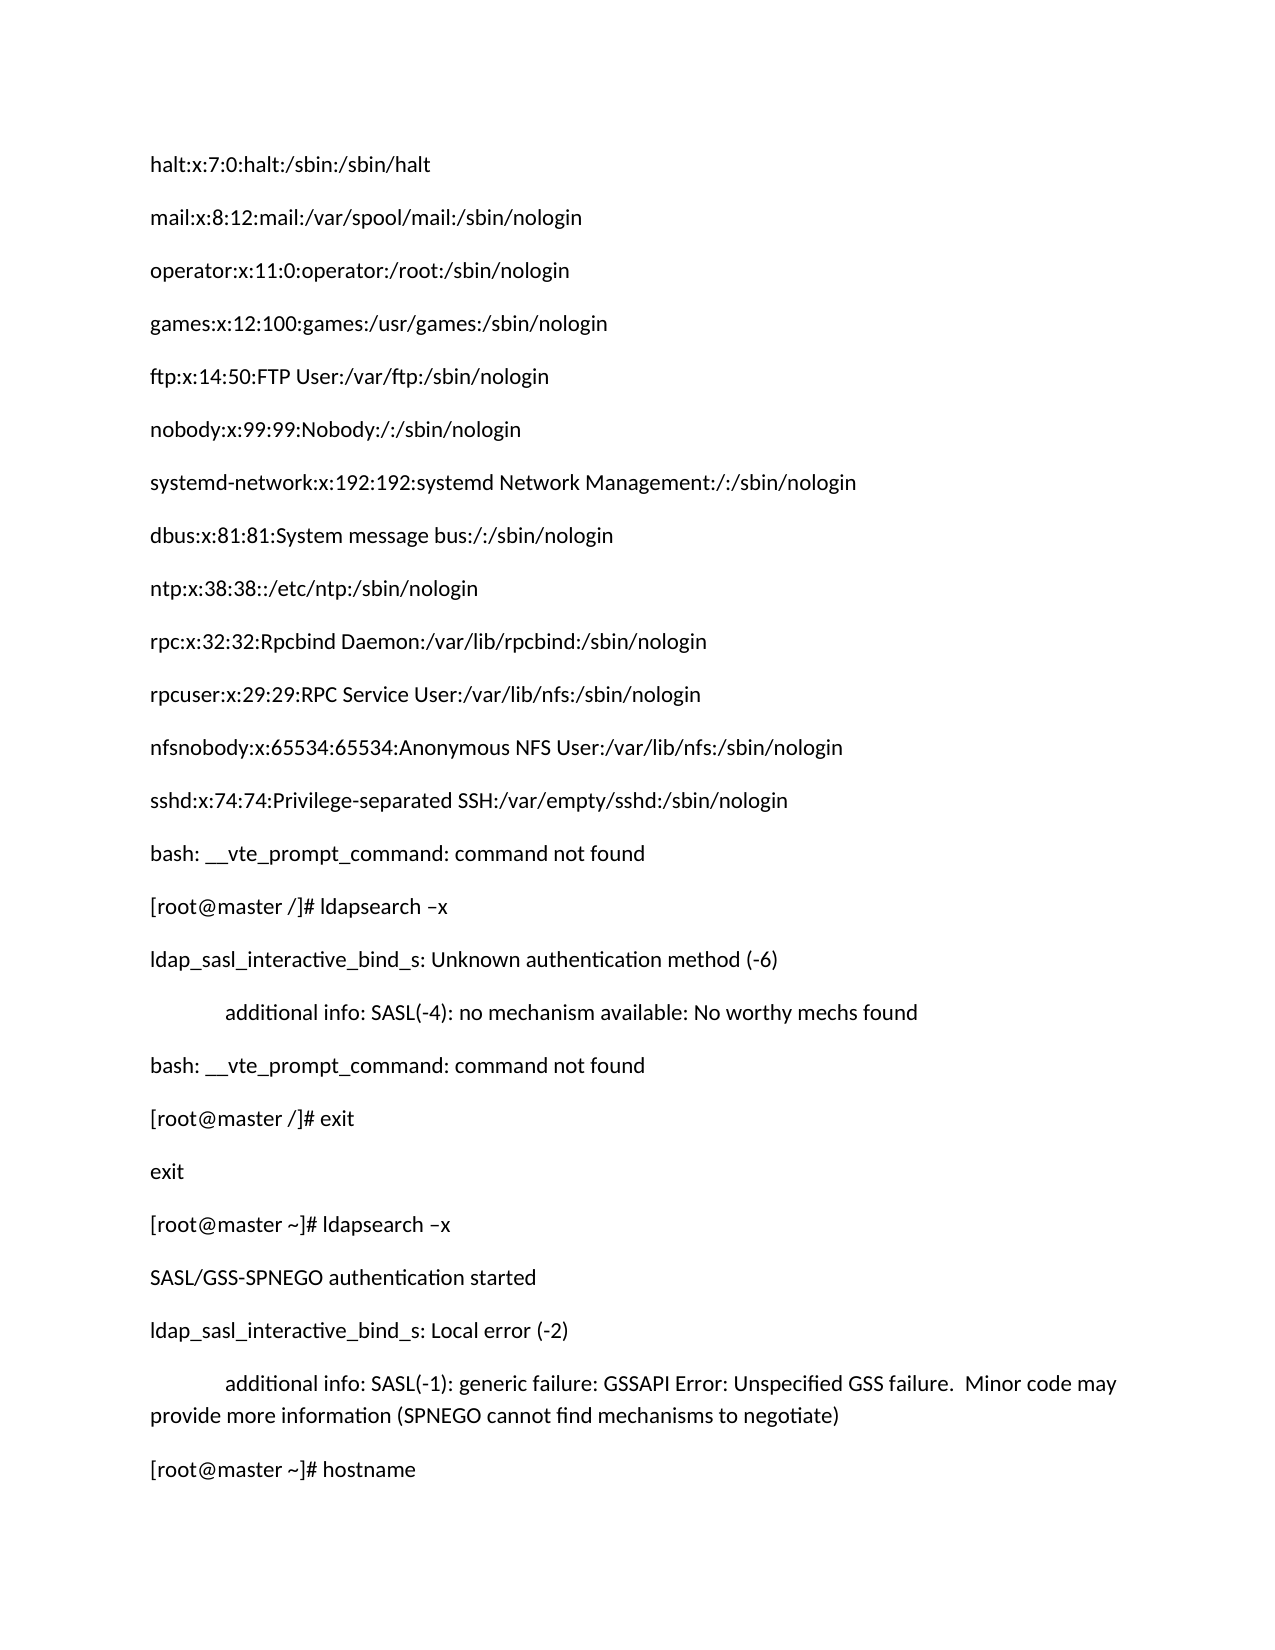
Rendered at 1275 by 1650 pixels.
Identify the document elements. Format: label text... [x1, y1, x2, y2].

text operator:x:11:0:operator:/root:/sbin/nologin [150, 256, 1125, 284]
text bash: __vte_prompt_command: command not found [150, 839, 1125, 867]
text ldap_sasl_interactive_bind_s: Unknown authentication method (-6) [150, 945, 1125, 973]
text games:x:12:100:games:/usr/games:/sbin/nologin [150, 309, 1125, 337]
text sshd:x:74:74:Privilege-separated SSH:/var/empty/sshd:/sbin/nologin [150, 786, 1125, 814]
text dbus:x:81:81:System message bus:/:/sbin/nologin [150, 521, 1125, 549]
text rpc:x:32:32:Rpcbind Daemon:/var/lib/rpcbind:/sbin/nologin [150, 627, 1125, 655]
text additional info: SASL(-4): no mechanism available: No worthy mechs found [150, 998, 1125, 1026]
text [root@master /]# ldapsearch –x [150, 892, 1125, 920]
text nobody:x:99:99:Nobody:/:/sbin/nologin [150, 415, 1125, 443]
text halt:x:7:0:halt:/sbin:/sbin/halt [150, 150, 1125, 178]
text ldap_sasl_interactive_bind_s: Local error (-2) [150, 1316, 1125, 1344]
text bash: __vte_prompt_command: command not found [150, 1051, 1125, 1079]
text SASL/GSS-SPNEGO authentication started [150, 1263, 1125, 1291]
text [root@master ~]# hostname [150, 1455, 1125, 1483]
text additional info: SASL(-1): generic failure: GSSAPI Error: Unspecified GSS failure. Minor code may provide more information (SPNEGO cannot find mechanisms to negotiate) [150, 1369, 1125, 1430]
text rpcuser:x:29:29:RPC Service User:/var/lib/nfs:/sbin/nologin [150, 680, 1125, 708]
text systemd-network:x:192:192:systemd Network Management:/:/sbin/nologin [150, 468, 1125, 496]
text exit [150, 1157, 1125, 1185]
text mail:x:8:12:mail:/var/spool/mail:/sbin/nologin [150, 203, 1125, 231]
text ntp:x:38:38::/etc/ntp:/sbin/nologin [150, 574, 1125, 602]
text [root@master /]# exit [150, 1104, 1125, 1132]
text ftp:x:14:50:FTP User:/var/ftp:/sbin/nologin [150, 362, 1125, 390]
text nfsnobody:x:65534:65534:Anonymous NFS User:/var/lib/nfs:/sbin/nologin [150, 733, 1125, 761]
text [root@master ~]# ldapsearch –x [150, 1210, 1125, 1238]
